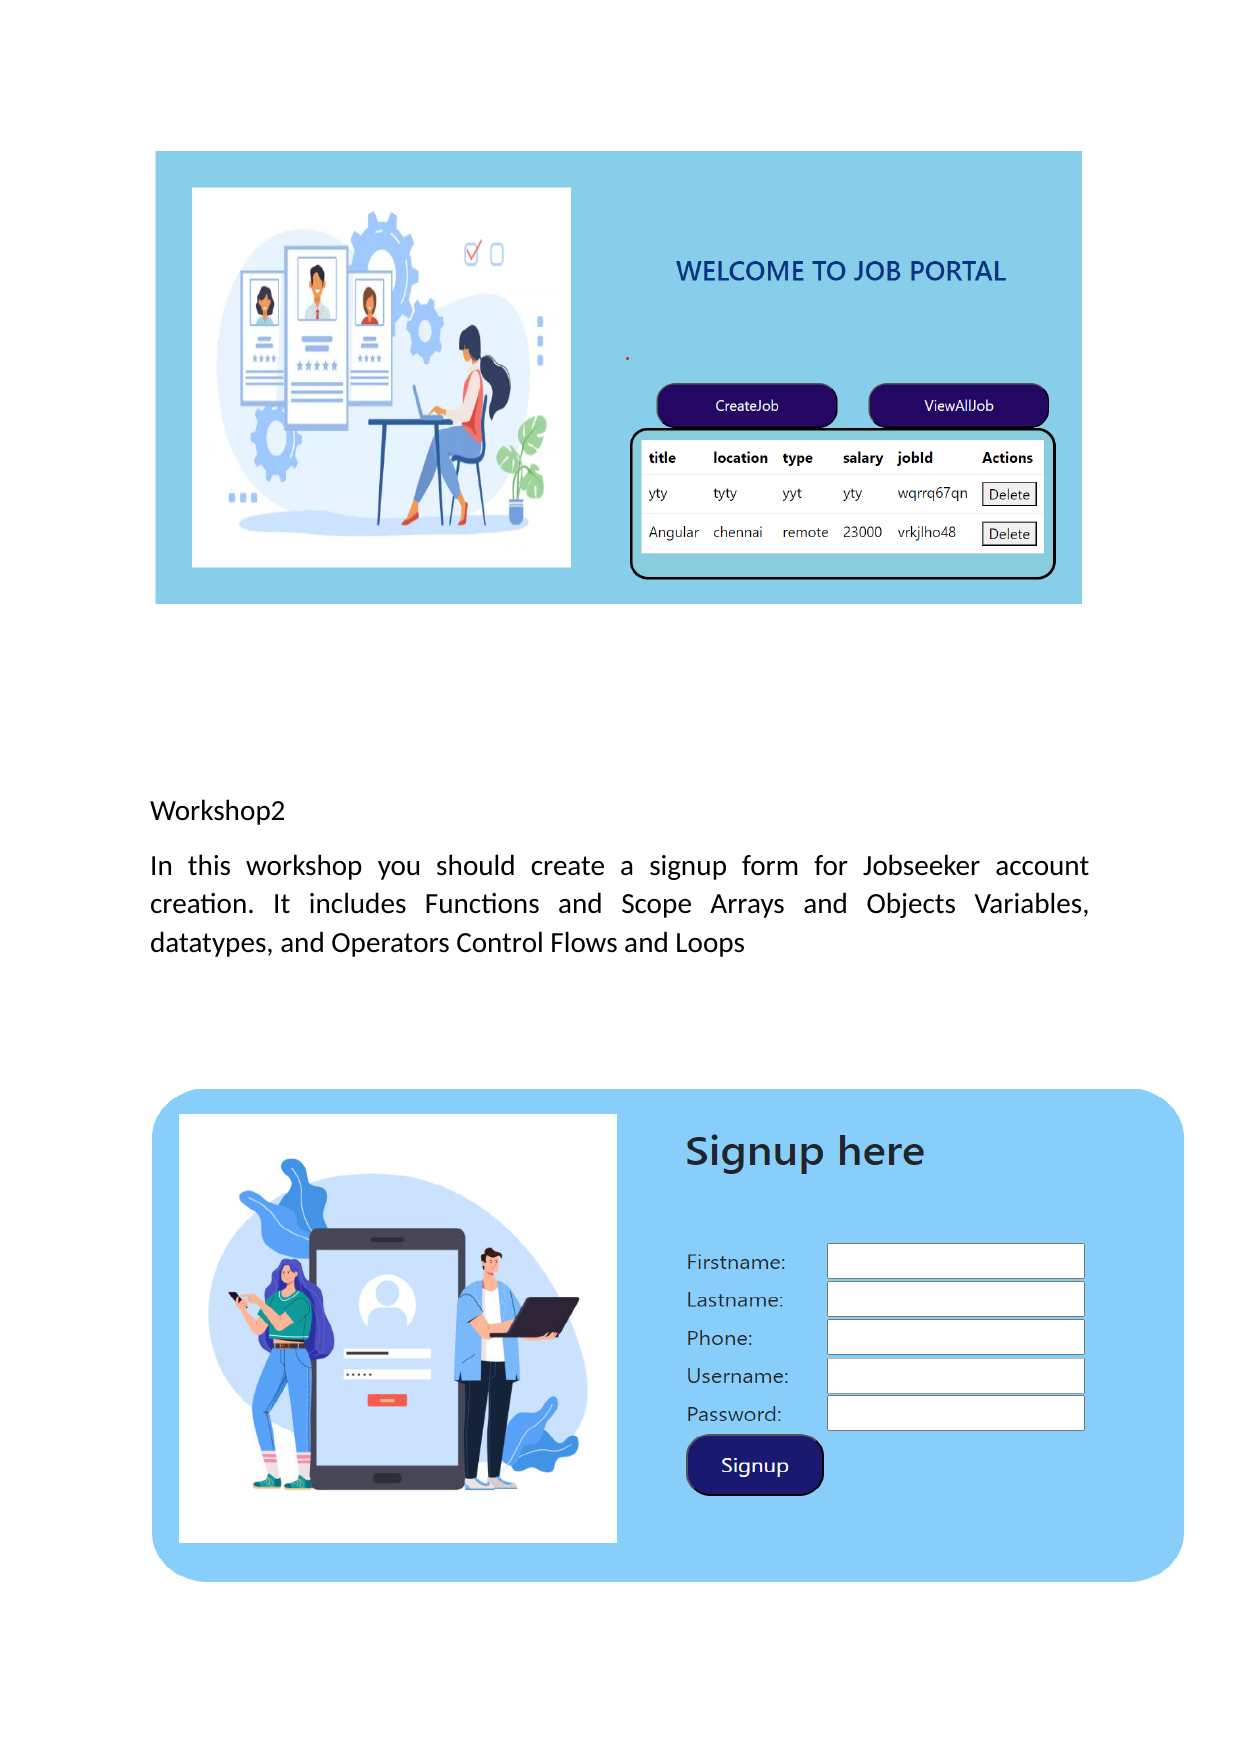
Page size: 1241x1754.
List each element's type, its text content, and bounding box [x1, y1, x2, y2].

text In this workshop you should create a signup form for Jobseeker account creation. It includes Functions and Scope Arrays and Objects Variables, datatypes, and Operators Control Flows and Loops [150, 847, 1090, 960]
picture [150, 150, 1091, 608]
picture [150, 1089, 1202, 1602]
text Workshop2 [150, 792, 1090, 828]
